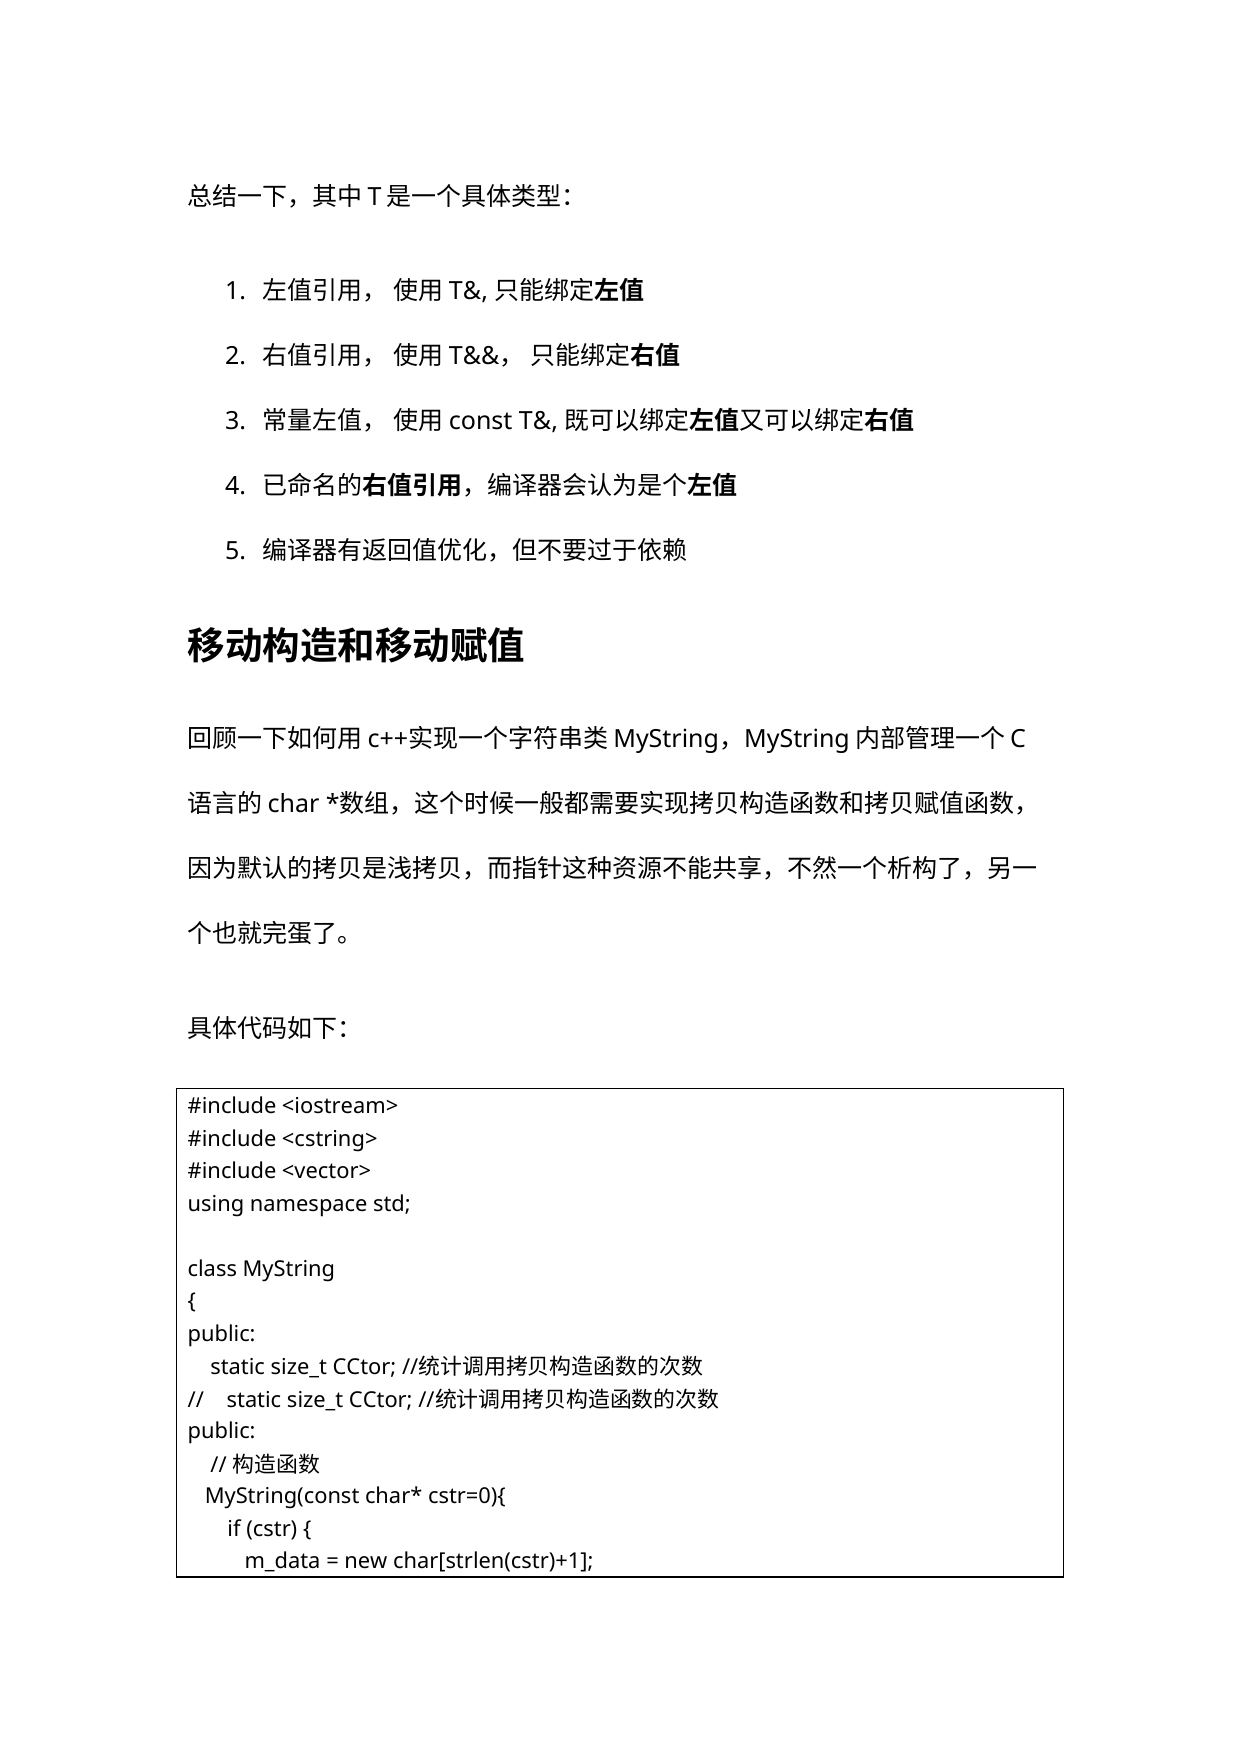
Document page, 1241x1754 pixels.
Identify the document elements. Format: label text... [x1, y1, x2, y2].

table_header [177, 1089, 1063, 1576]
list 常量左值， 使用 const T&, 既可以绑定左值又可以绑定右值 [225, 386, 1053, 451]
text 总结一下，其中T是一个具体类型： [187, 162, 1053, 227]
text 回顾一下如何用c++实现一个字符串类MyString，MyString内部管理一个C语言的char *数组，这个时候一般都需要实现拷贝构造函数和拷贝赋值函数，因为默认的拷贝是浅拷贝，而指针这种资源不能共享，不然一个析构了，另一个也就完蛋了。 [187, 704, 1053, 964]
list 编译器有返回值优化，但不要过于依赖 [225, 516, 1053, 581]
text 具体代码如下： [187, 994, 1053, 1059]
list 已命名的右值引用，编译器会认为是个左值 [225, 451, 1053, 516]
list 右值引用， 使用 T&&， 只能绑定右值 [225, 321, 1053, 386]
list 左值引用， 使用 T&, 只能绑定左值 [225, 256, 1053, 321]
text 移动构造和移动赋值 [187, 610, 1053, 675]
